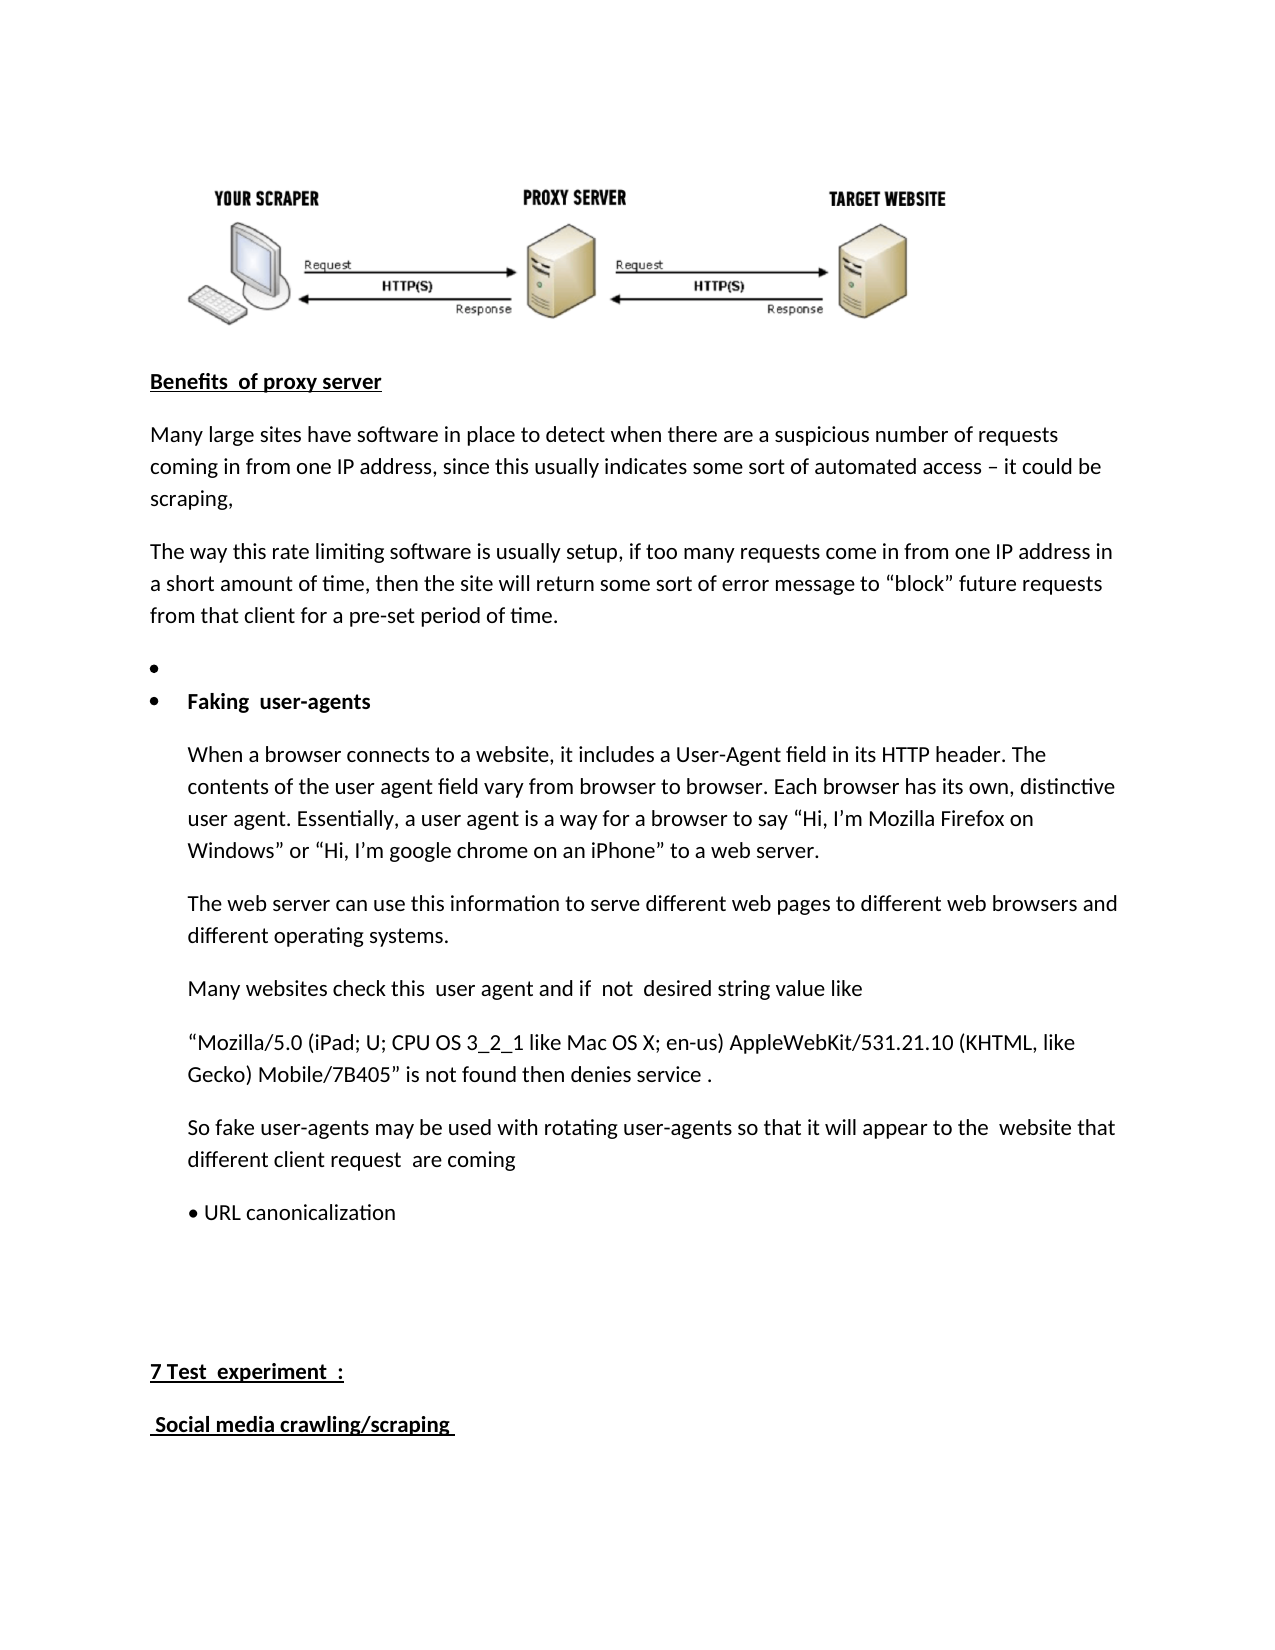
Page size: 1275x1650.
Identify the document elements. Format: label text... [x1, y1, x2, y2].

text Benefits of proxy server [150, 367, 1125, 395]
text The way this rate limiting software is usually setup, if too many requests come in from one IP address in a short amount of time, then the site will return some sort of error message to “block” future requests from that client for a pre-set period of time. [150, 537, 1125, 629]
text Social media crawling/scraping [150, 1410, 1125, 1438]
text “Mozilla/5.0 (iPad; U; CPU OS 3_2_1 like Mac OS X; en-us) AppleWebKit/531.21.10 (KHTML, like Gecko) Mobile/7B405” is not found then denies service . [187, 1028, 1125, 1088]
text Many websites check this user agent and if not desired string value like [187, 974, 1125, 1003]
text 7 Test experiment : [150, 1357, 1125, 1385]
text • URL canonicalization [187, 1198, 1125, 1226]
text So fake user-agents may be used with rotating user-agents so that it will appear to the website that different client request are coming [187, 1113, 1125, 1173]
text When a browser connects to a website, it includes a User-Agent field in its HTTP header. The contents of the user agent field vary from browser to browser. Each browser has its own, distinctive user agent. Essentially, a user agent is a way for a browser to say “Hi, I’m Mozilla Firefox on Windows” or “Hi, I’m google chrome on an iPhone” to a web server. [187, 740, 1125, 864]
text The web server can use this information to serve different web pages to different web browsers and different operating systems. [187, 889, 1125, 949]
text Many large sites have software in place to detect when there are a suspicious number of requests coming in from one IP address, since this usually indicates some sort of automated access – it could be scraping, [150, 420, 1125, 512]
picture [150, 150, 1013, 342]
list Faking user-agents [150, 687, 1125, 715]
